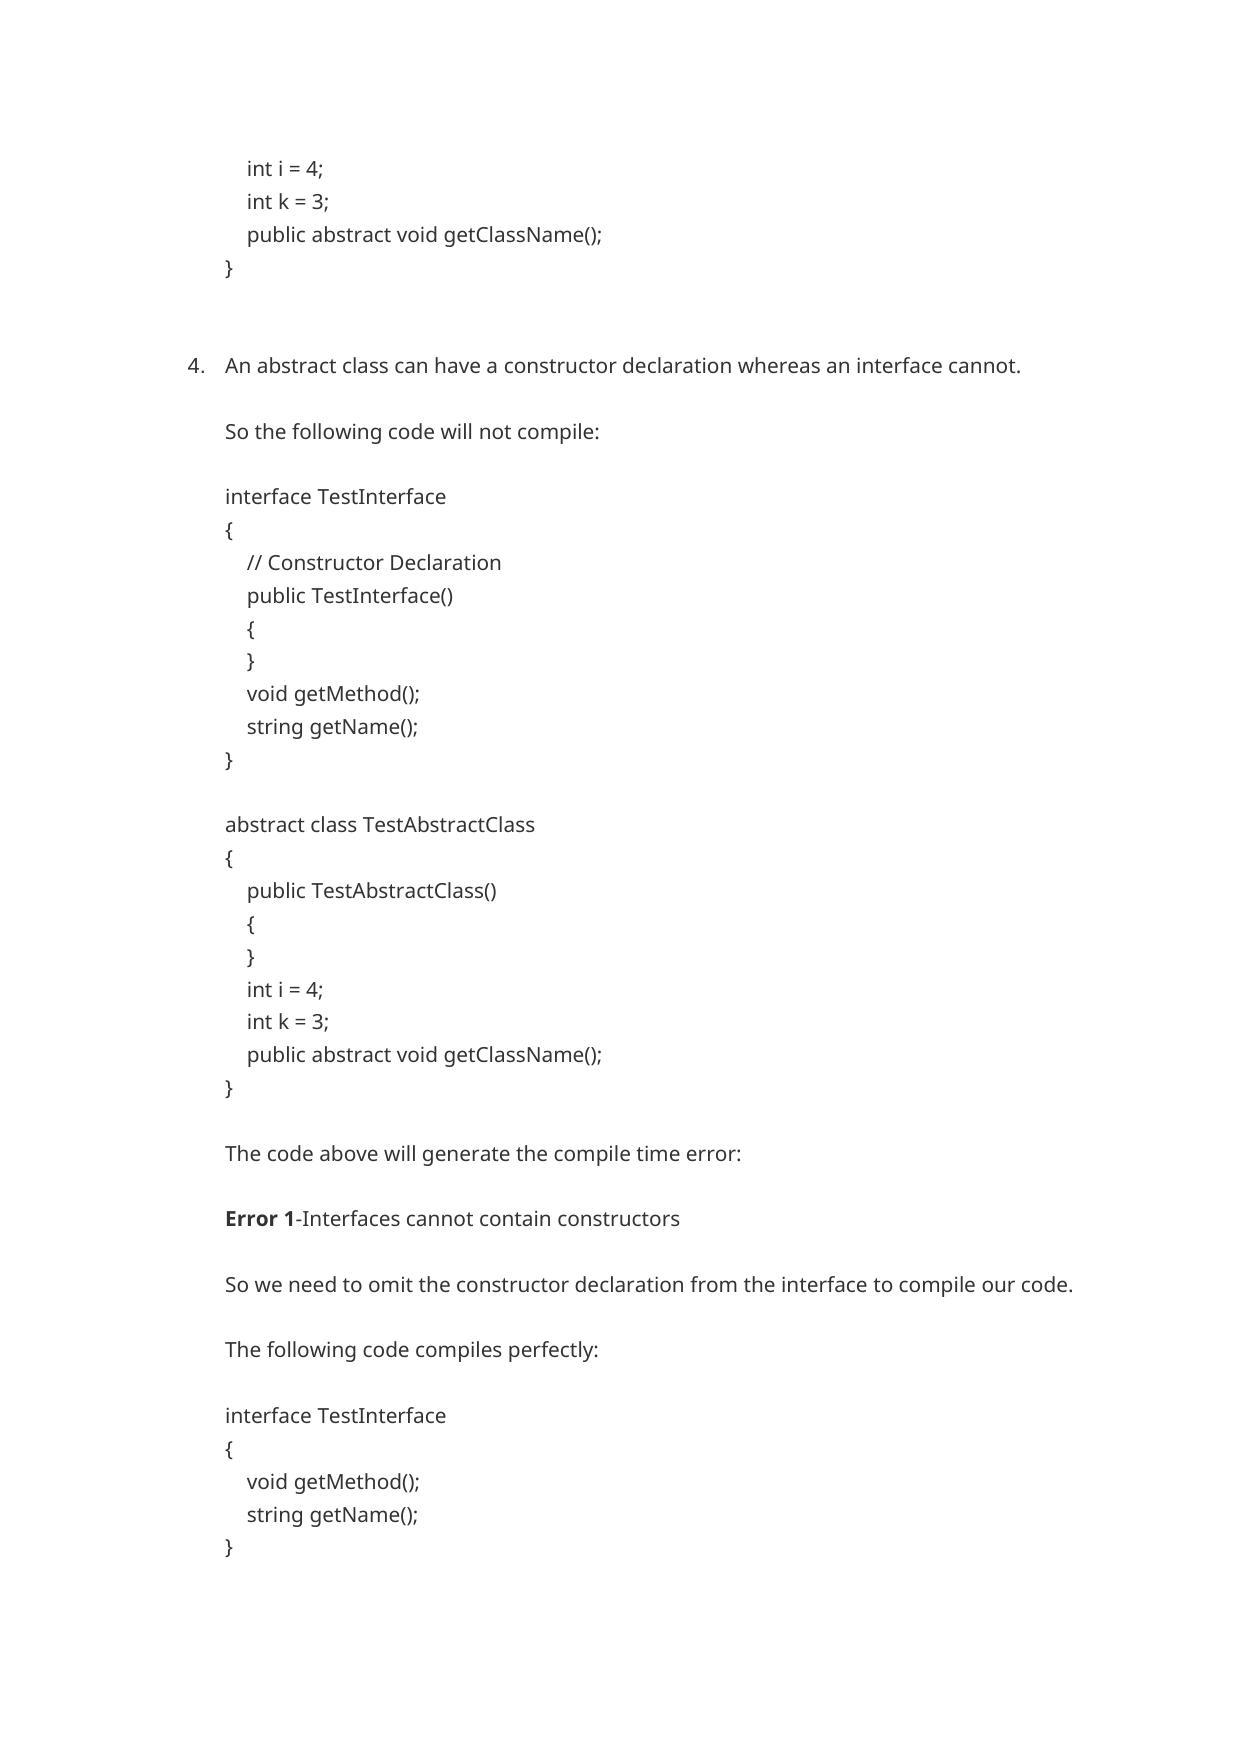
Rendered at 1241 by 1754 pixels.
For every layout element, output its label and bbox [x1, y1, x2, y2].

list [187, 347, 1090, 1594]
list [187, 150, 1090, 347]
